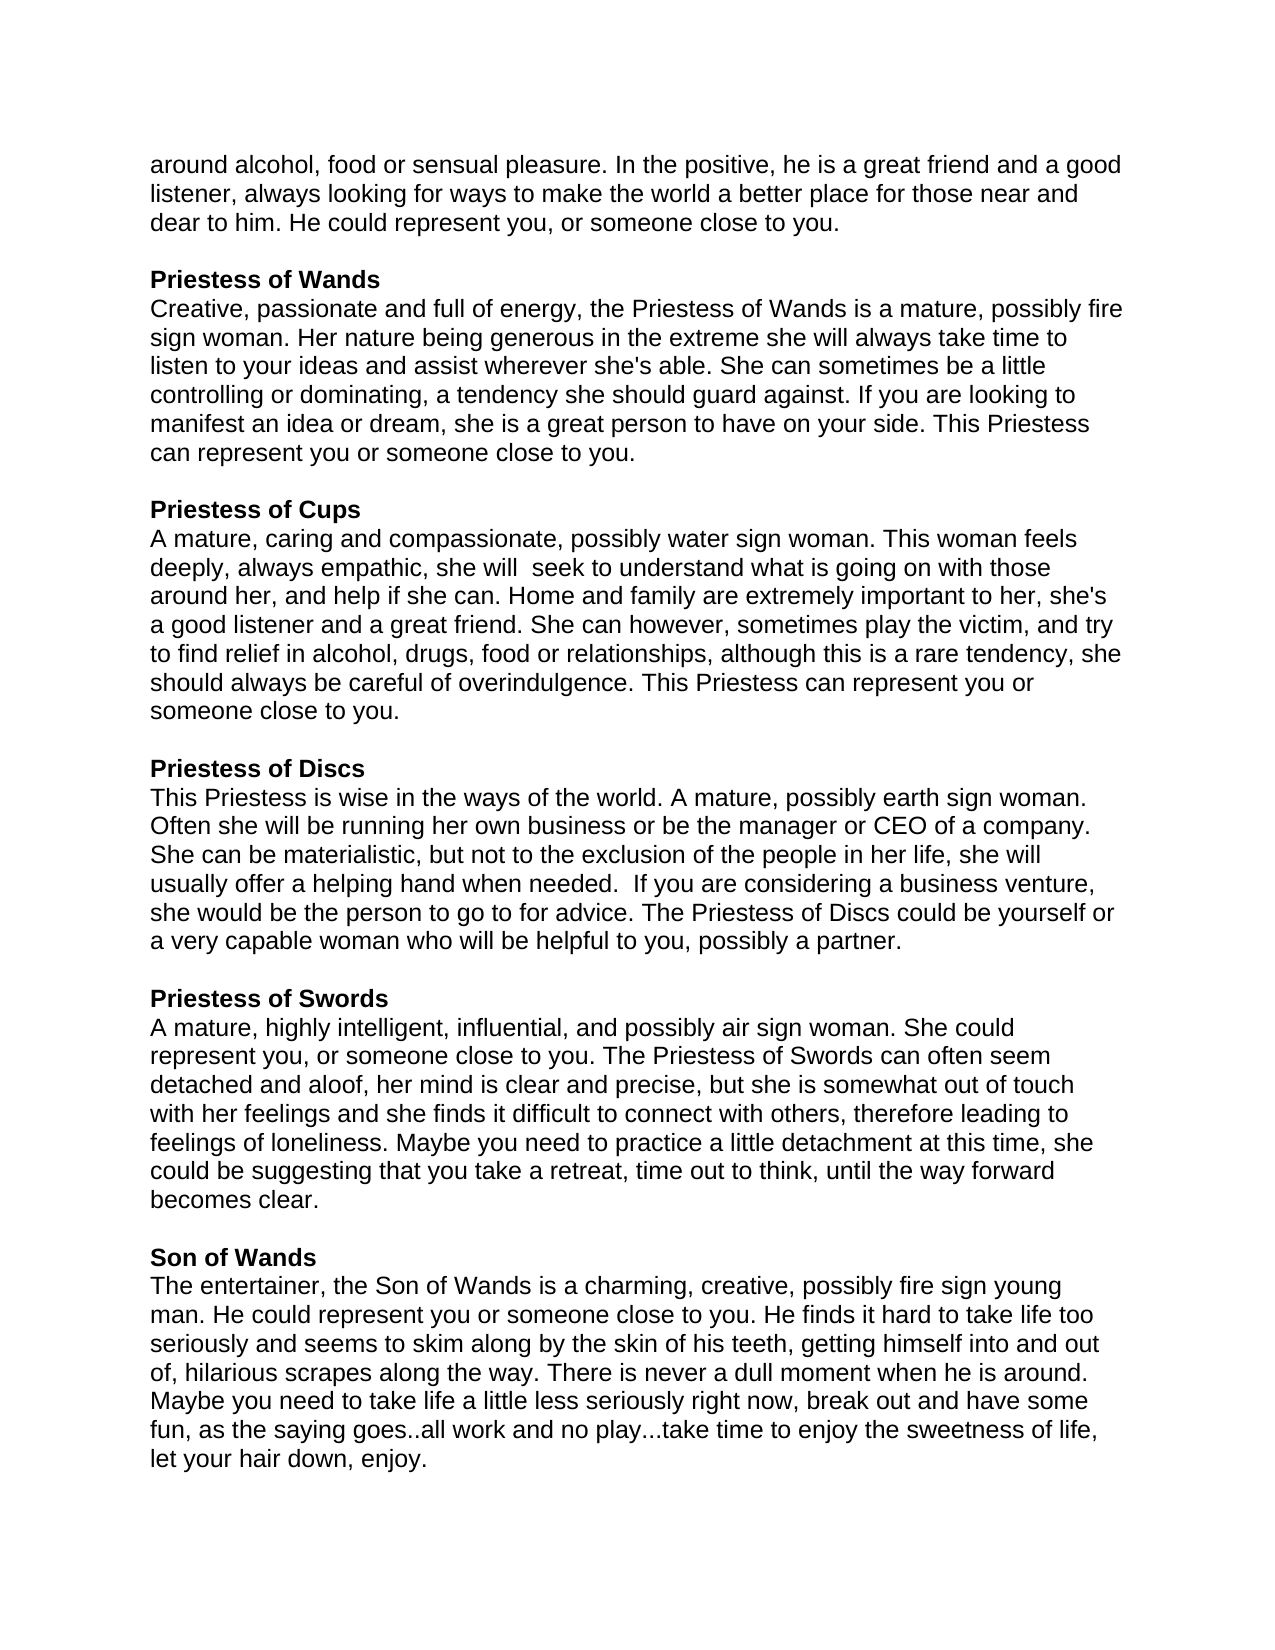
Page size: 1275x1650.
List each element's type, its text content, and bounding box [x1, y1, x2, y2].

text The entertainer, the Son of Wands is a charming, creative, possibly fire sign young man. He could represent you or someone close to you. He finds it hard to take life too seriously and seems to skim along by the skin of his teeth, getting himself into and out of, hilarious scrapes along the way. There is never a dull moment when he is around. Maybe you need to take life a little less seriously right now, break out and have some fun, as the saying goes..all work and no play...take time to enjoy the sweetness of life, let your hair down, enjoy. [150, 1271, 1125, 1472]
text Priestess of Wands [150, 265, 1125, 294]
text This Priestess is wise in the ways of the world. A mature, possibly earth sign woman. Often she will be running her own business or be the manager or CEO of a company. She can be materialistic, but not to the exclusion of the people in her life, she will usually offer a helping hand when needed. If you are considering a business venture, she would be the person to go to for advice. The Priestess of Discs could be yourself or a very capable woman who will be helpful to you, possibly a partner. [150, 782, 1125, 955]
text A mature, caring and compassionate, possibly water sign woman. This woman feels deeply, always empathic, she will seek to understand what is going on with those around her, and help if she can. Home and family are extremely important to her, she's a good listener and a great friend. She can however, sometimes play the victim, and try to find relief in alcohol, drugs, food or relationships, although this is a rare tendency, she should always be careful of overindulgence. This Priestess can represent you or someone close to you. [150, 524, 1125, 725]
text A mature, highly intelligent, influential, and possibly air sign woman. She could represent you, or someone close to you. The Priestess of Swords can often seem detached and aloof, her mind is clear and precise, but she is somewhat out of touch with her feelings and she finds it difficult to connect with others, therefore leading to feelings of loneliness. Maybe you need to practice a little detachment at this time, she could be suggesting that you take a retreat, time out to think, until the way forward becomes clear. [150, 1012, 1125, 1214]
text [150, 150, 1125, 236]
text Priestess of Discs [150, 754, 1125, 782]
text Son of Wands [150, 1242, 1125, 1271]
text Priestess of Cups [150, 495, 1125, 524]
text Creative, passionate and full of energy, the Priestess of Wands is a mature, possibly fire sign woman. Her nature being generous in the extreme she will always take time to listen to your ideas and assist wherever she's able. She can sometimes be a little controlling or dominating, a tendency she should guard against. If you are looking to manifest an idea or dream, she is a great person to have on your side. This Priestess can represent you or someone close to you. [150, 294, 1125, 466]
text Priestess of Swords [150, 984, 1125, 1012]
